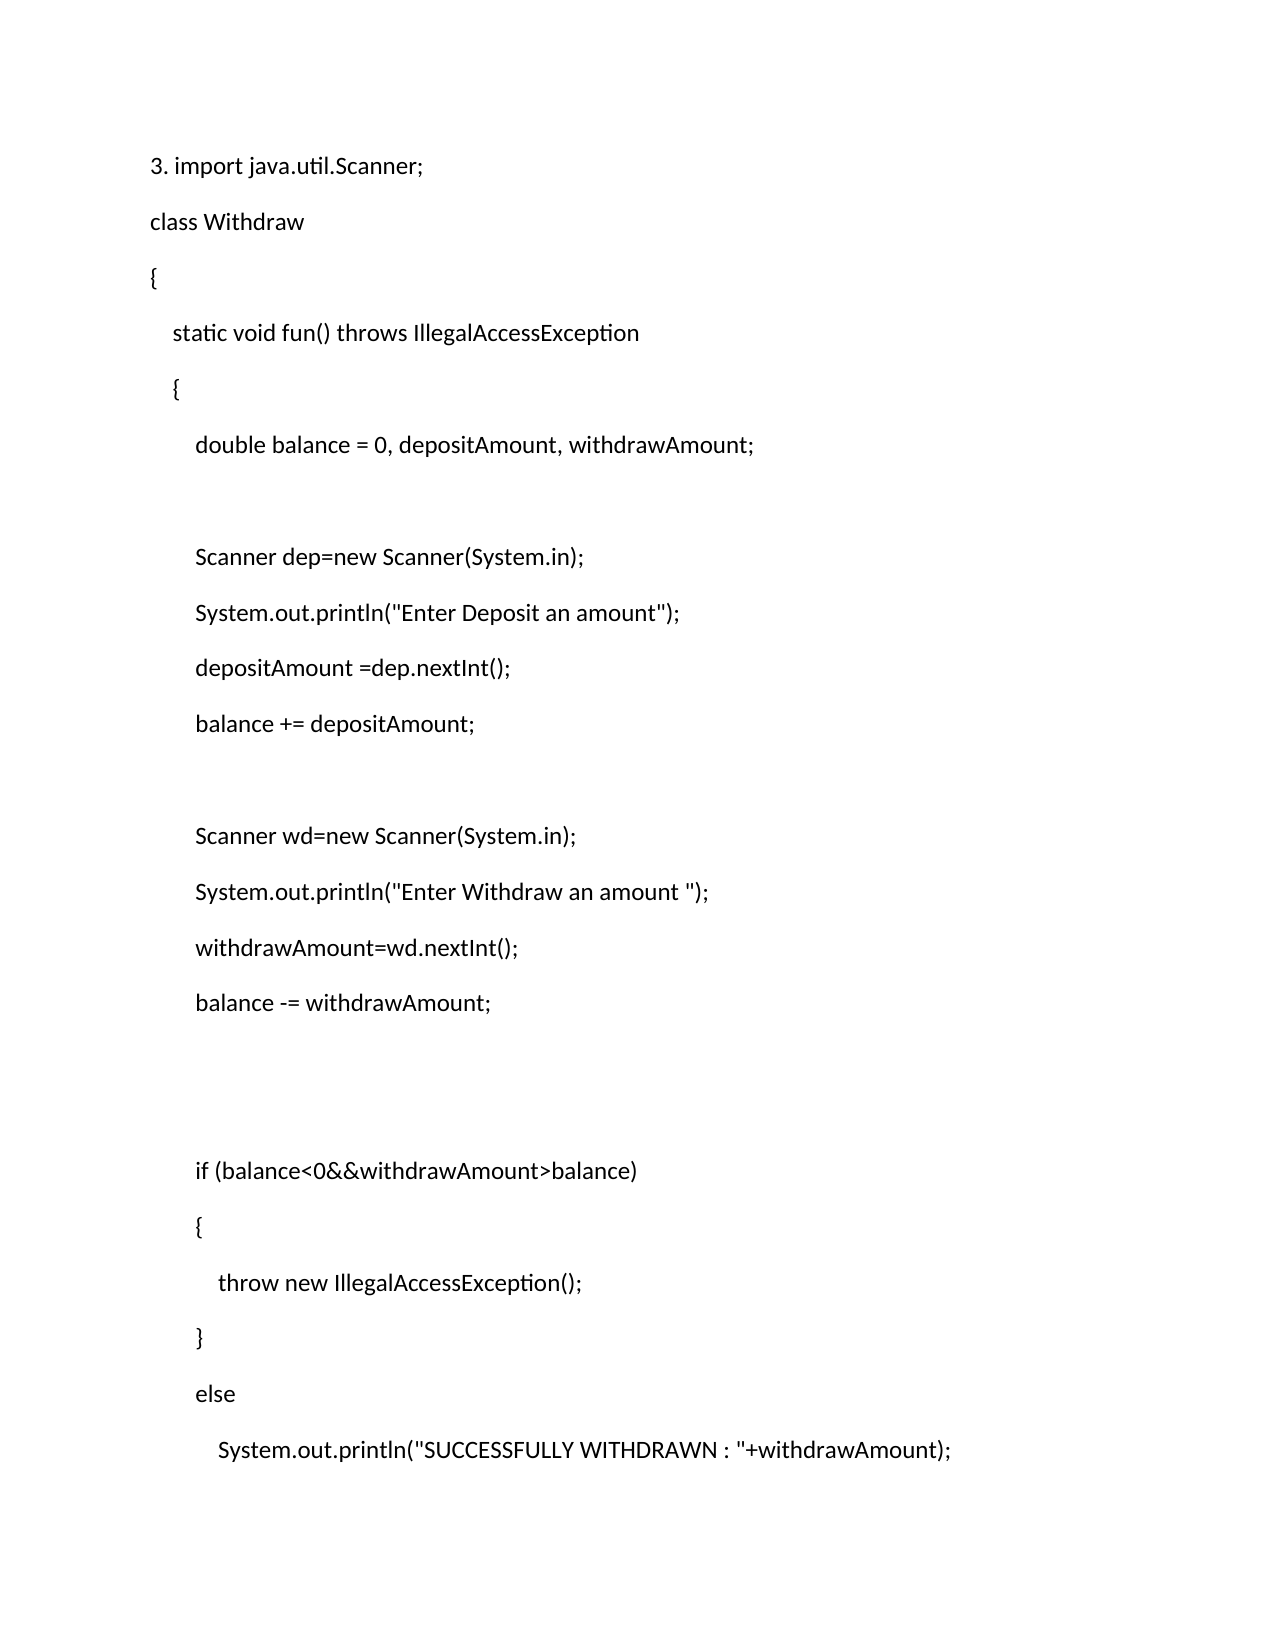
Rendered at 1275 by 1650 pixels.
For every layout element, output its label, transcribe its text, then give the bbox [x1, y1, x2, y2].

text System.out.println("Enter Withdraw an amount "); [150, 876, 1125, 906]
text balance -= withdrawAmount; [150, 987, 1125, 1018]
text System.out.println("SUCCESSFULLY WITHDRAWN : "+withdrawAmount); [150, 1434, 1125, 1465]
text depositAmount =dep.nextInt(); [150, 652, 1125, 683]
text else [150, 1378, 1125, 1409]
text { [150, 1211, 1125, 1241]
text static void fun() throws IllegalAccessException [150, 317, 1125, 348]
text System.out.println("Enter Deposit an amount"); [150, 597, 1125, 627]
text throw new IllegalAccessException(); [150, 1267, 1125, 1297]
text Scanner dep=new Scanner(System.in); [150, 541, 1125, 571]
text } [150, 1322, 1125, 1353]
text Scanner wd=new Scanner(System.in); [150, 820, 1125, 851]
text if (balance<0&&withdrawAmount>balance) [150, 1155, 1125, 1186]
text class Withdraw [150, 206, 1125, 236]
text withdrawAmount=wd.nextInt(); [150, 932, 1125, 962]
text { [150, 262, 1125, 292]
text { [150, 373, 1125, 404]
text double balance = 0, depositAmount, withdrawAmount; [150, 429, 1125, 460]
text 3. import java.util.Scanner; [150, 150, 1125, 181]
text balance += depositAmount; [150, 708, 1125, 739]
